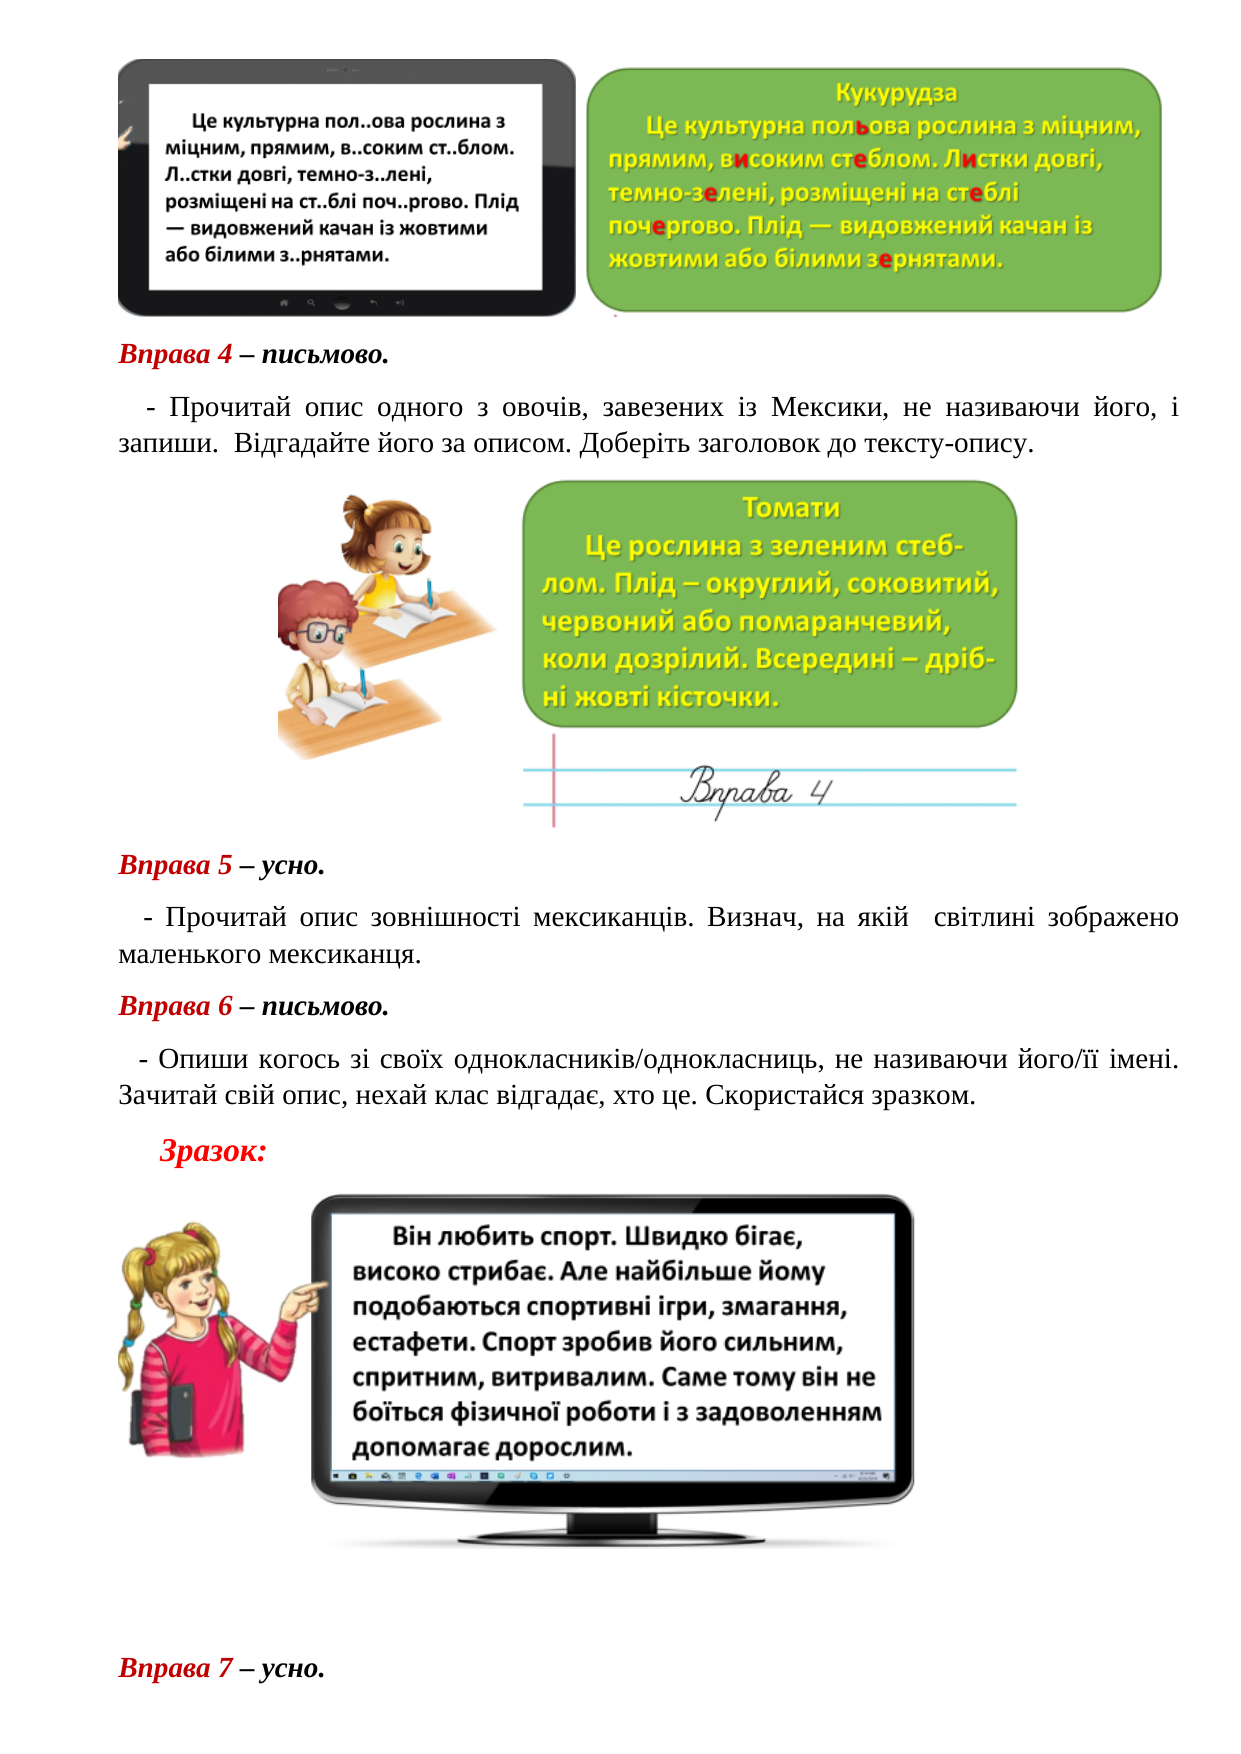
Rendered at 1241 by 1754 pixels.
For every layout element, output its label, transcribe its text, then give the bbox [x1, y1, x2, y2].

text - Прочитай опис зовнішності мексиканців. Визнач, на якій світлині зображено маленького мексиканця. [118, 899, 1181, 969]
text Вправа 7 – усно. [118, 1650, 1181, 1683]
picture [118, 59, 576, 317]
text Зразок: [118, 1130, 1181, 1169]
picture [278, 477, 1022, 828]
text - Прочитай опис одного з овочів, завезених із Мексики, не називаючи його, і запиши. Відгадайте його за описом. Доберіть заголовок до тексту-опису. [118, 389, 1181, 459]
text Вправа 6 – письмово. [118, 988, 1181, 1022]
text Вправа 4 – письмово. [118, 336, 1181, 370]
text Вправа 5 – усно. [118, 847, 1181, 880]
picture [583, 63, 1164, 317]
picture [118, 1188, 918, 1549]
text - Опиши когось зі своїх однокласників/однокласниць, не називаючи його/її імені. Зачитай свій опис, нехай клас відгадає, хто це. Скористайся зразком. [118, 1041, 1181, 1111]
